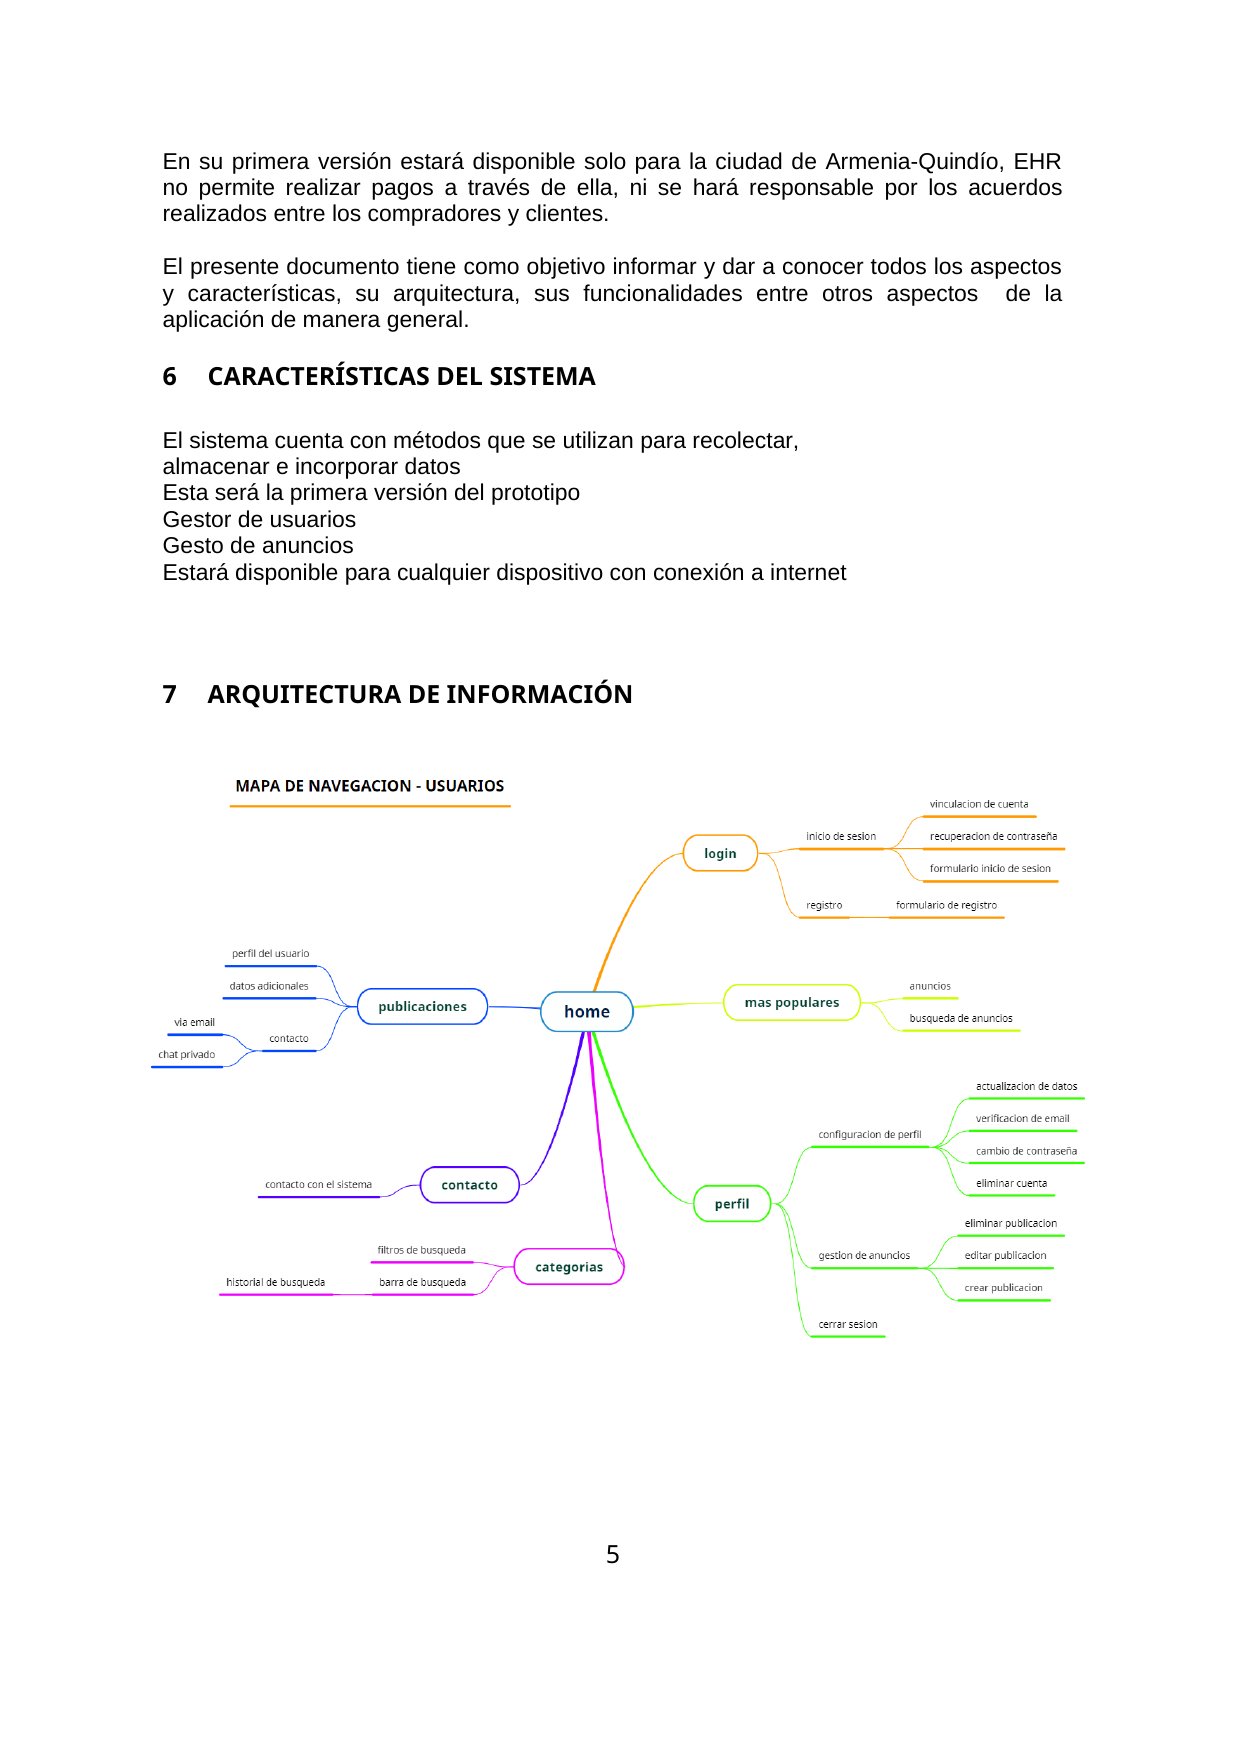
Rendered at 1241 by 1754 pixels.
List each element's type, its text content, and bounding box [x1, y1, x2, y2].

text Gestor de usuarios [162, 506, 1063, 532]
text Estará disponible para cualquier dispositivo con conexión a internet [162, 558, 1063, 585]
subtitle ARQUITECTURA DE INFORMACIÓN [162, 677, 1063, 711]
text El sistema cuenta con métodos que se utilizan para recolectar, [162, 427, 1063, 453]
text Esta será la primera versión del prototipo [162, 479, 1063, 506]
text En su primera versión estará disponible solo para la ciudad de Armenia-Quindío, EHR no permite realizar pagos a través de ella, ni se hará responsable por los acuerdos realizados entre los compradores y clientes. [162, 148, 1063, 227]
text El presente documento tiene como objetivo informar y dar a conocer todos los aspectos y características, su arquitectura, sus funcionalidades entre otros aspectos de la aplicación de manera general. [162, 253, 1063, 332]
subtitle CARACTERÍSTICAS DEL SISTEMA [162, 358, 1063, 393]
picture [132, 745, 1119, 1345]
text almacenar e incorporar datos [162, 453, 1063, 479]
text Gesto de anuncios [162, 532, 1063, 558]
